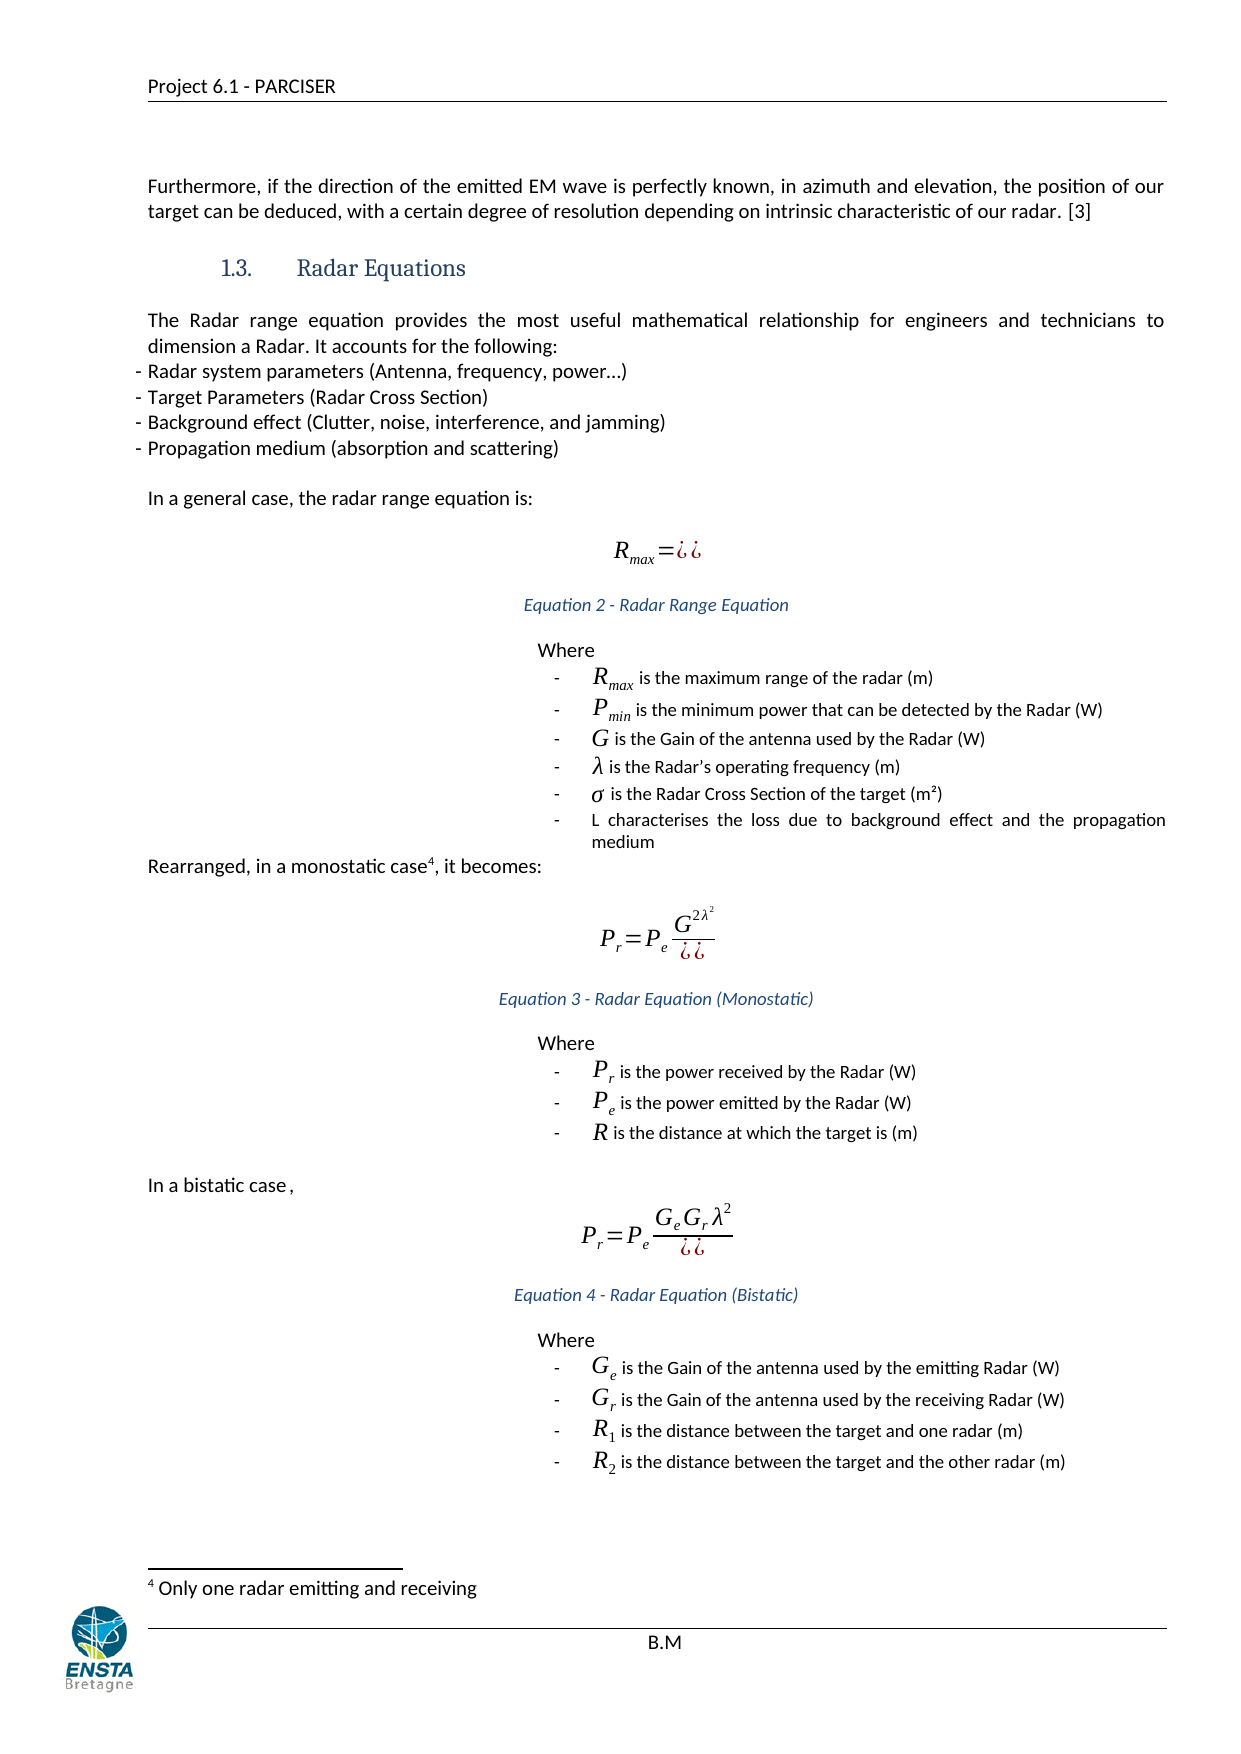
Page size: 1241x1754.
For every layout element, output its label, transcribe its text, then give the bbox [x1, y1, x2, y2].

list is the distance at which the target is (m) [554, 1118, 1167, 1146]
list is the Gain of the antenna used by the receiving Radar (W) [554, 1383, 1167, 1415]
list L characterises the loss due to background effect and the propagation medium [554, 808, 1167, 854]
list is the distance between the target and the other radar (m) [554, 1446, 1167, 1478]
text In a bistatic case, [148, 1172, 1167, 1199]
text Equation 4 - Radar Equation (Bistatic) [148, 1283, 1167, 1306]
text Rearranged, in a monostatic case, it becomes: [148, 854, 1167, 879]
list is the distance between the target and one radar (m) [554, 1415, 1167, 1446]
text In a general case, the radar range equation is: [148, 486, 1167, 511]
text Where [537, 637, 1167, 662]
list is the power received by the Radar (W) [554, 1056, 1167, 1087]
list Background effect (Clutter, noise, interference, and jamming) [135, 409, 1167, 435]
list is the Radar’s operating frequency (m) [554, 753, 1167, 780]
list Target Parameters (Radar Cross Section) [135, 384, 1167, 409]
picture [59, 1600, 138, 1699]
text Where [537, 1327, 1167, 1352]
list is the power emitted by the Radar (W) [554, 1087, 1167, 1118]
list is the minimum power that can be detected by the Radar (W) [554, 694, 1167, 725]
text Equation 3 - Radar Equation (Monostatic) [148, 987, 1167, 1009]
list Propagation medium (absorption and scattering) [135, 435, 1167, 460]
text Where [537, 1030, 1167, 1056]
list Radar system parameters (Antenna, frequency, power…) [135, 358, 1167, 384]
list is the Radar Cross Section of the target (m²) [554, 780, 1167, 808]
list is the Gain of the antenna used by the emitting Radar (W) [554, 1352, 1167, 1383]
subtitle Radar Equations [221, 253, 1167, 282]
list is the Gain of the antenna used by the Radar (W) [554, 725, 1167, 753]
list is the maximum range of the radar (m) [554, 662, 1167, 694]
text Equation 2 - Radar Range Equation [148, 593, 1167, 616]
